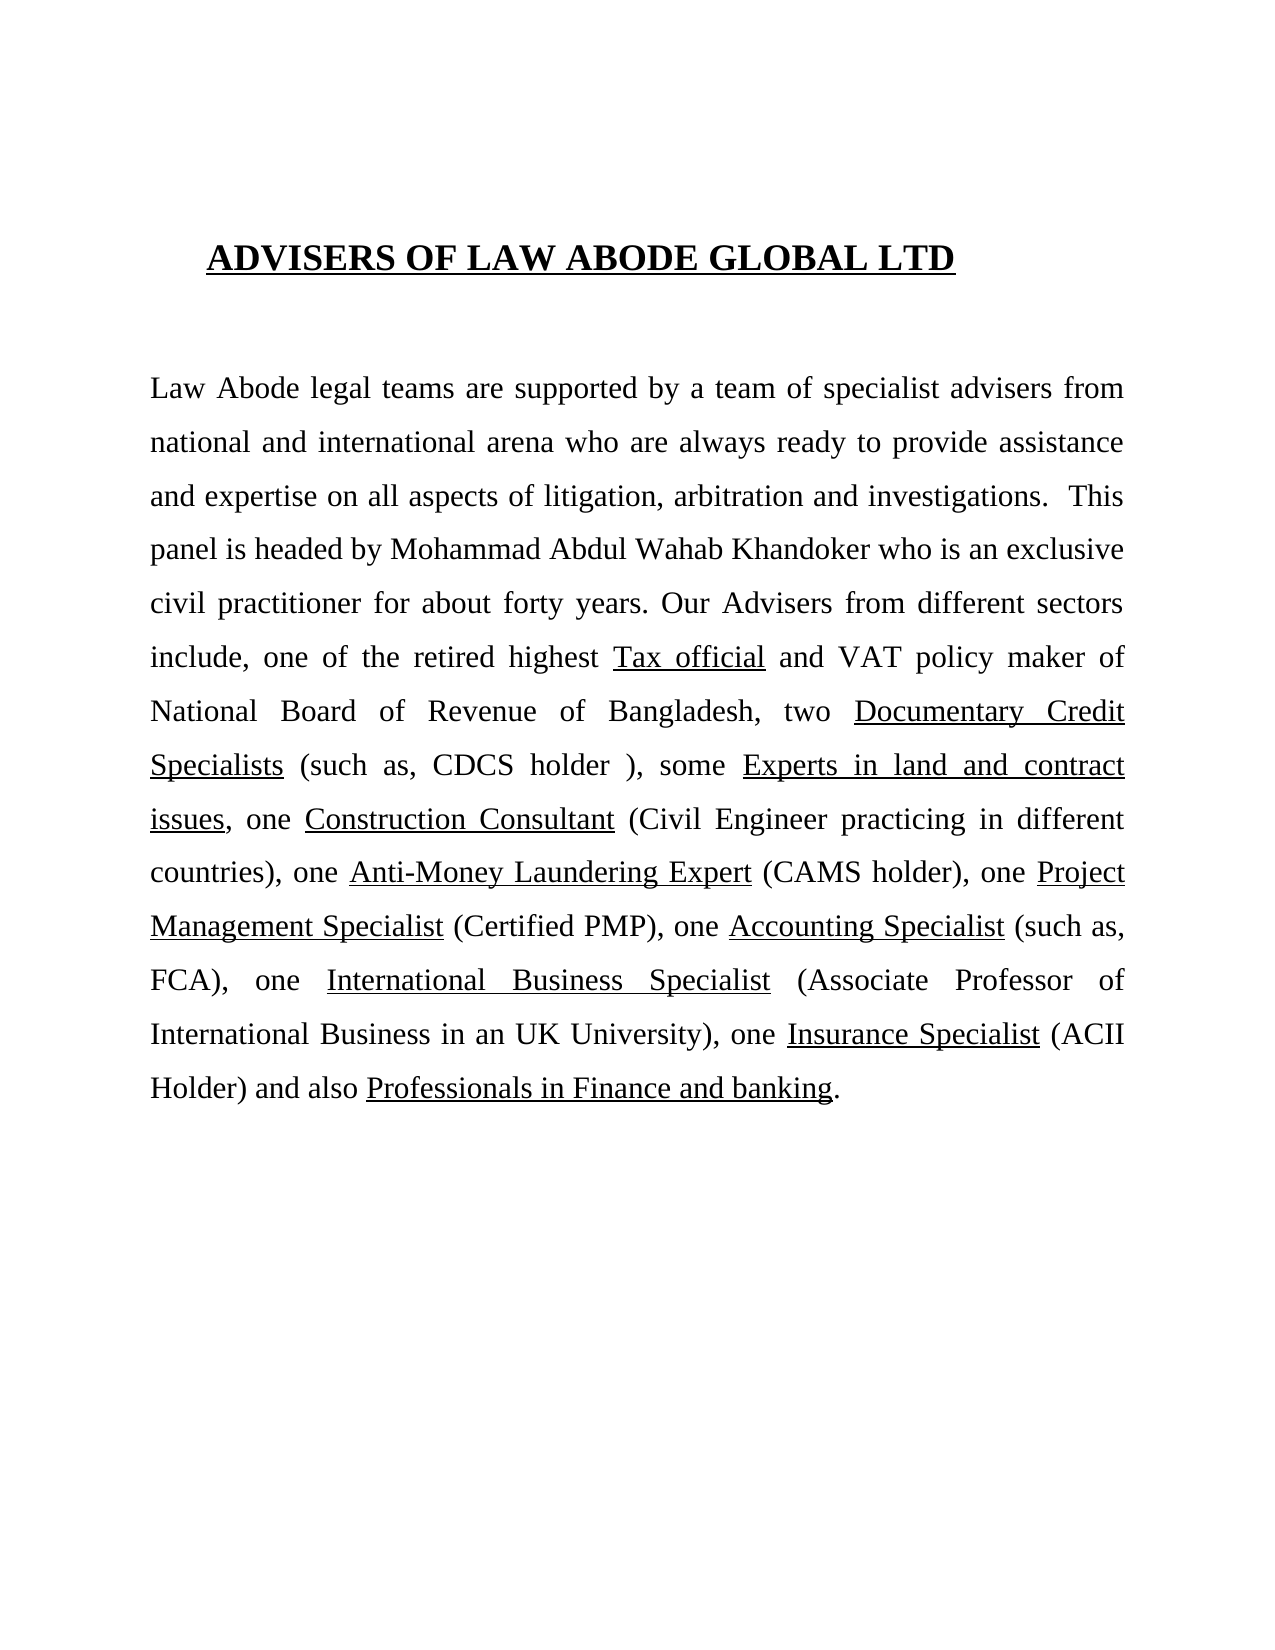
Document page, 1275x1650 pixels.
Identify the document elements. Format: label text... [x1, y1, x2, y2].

text Law Abode legal teams are supported by a team of specialist advisers from national and international arena who are always ready to provide assistance and expertise on all aspects of litigation, arbitration and investigations. This panel is headed by Mohammad Abdul Wahab Khandoker who is an exclusive civil practitioner for about forty years. Our Advisers from different sectors include, one of the retired highest Tax official and VAT policy maker of National Board of Revenue of Bangladesh, two Documentary Credit Specialists (such as, CDCS holder ), some Experts in land and contract issues, one Construction Consultant (Civil Engineer practicing in different countries), one Anti-Money Laundering Expert (CAMS holder), one Project Management Specialist (Certified PMP), one Accounting Specialist (such as, FCA), one International Business Specialist (Associate Professor of International Business in an UK University), one Insurance Specialist (ACII Holder) and also Professionals in Finance and banking. [150, 369, 1125, 1105]
text ADVISERS OF LAW ABODE GLOBAL LTD [150, 236, 1125, 279]
